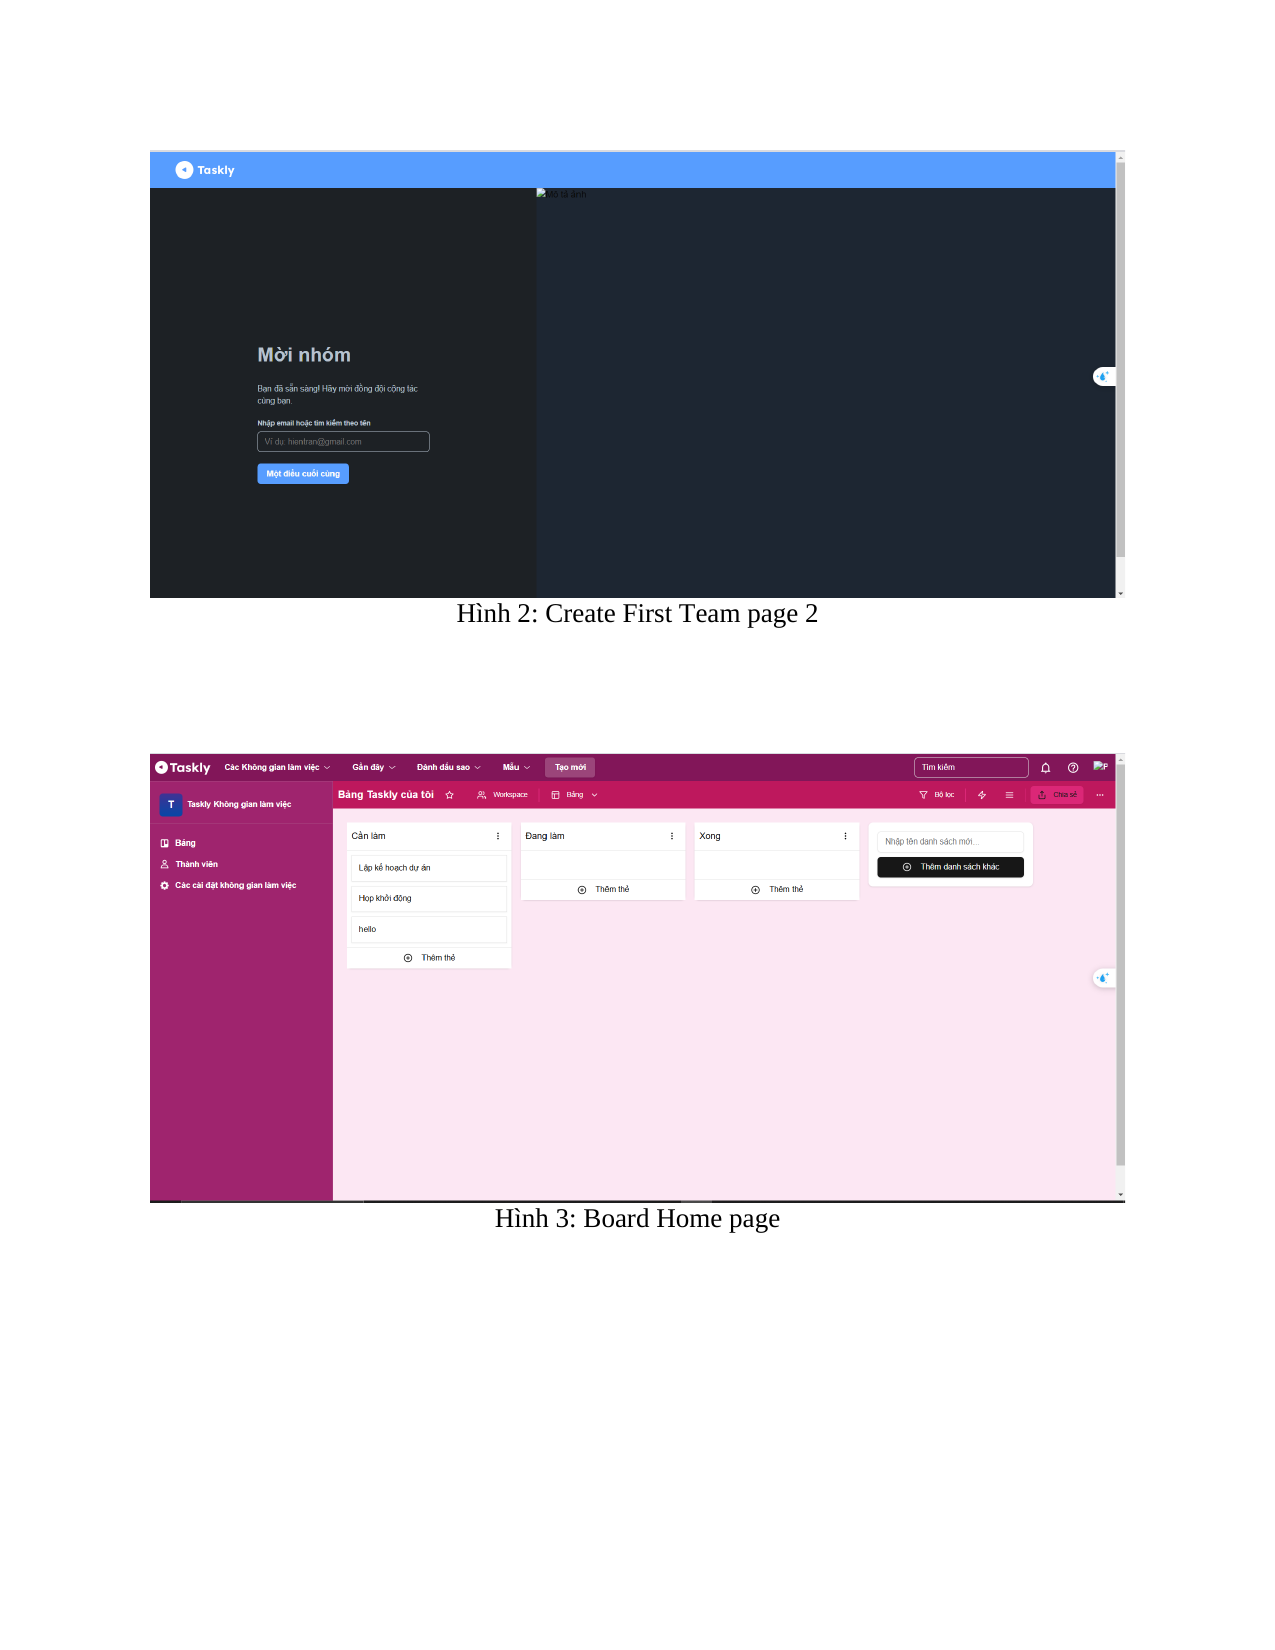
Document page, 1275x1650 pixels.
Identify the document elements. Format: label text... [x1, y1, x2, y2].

picture [150, 150, 1125, 598]
text Hình 3: Board Home page [150, 1203, 1125, 1234]
text Hình 2: Create First Team page 2 [150, 598, 1125, 628]
picture [150, 753, 1125, 1203]
